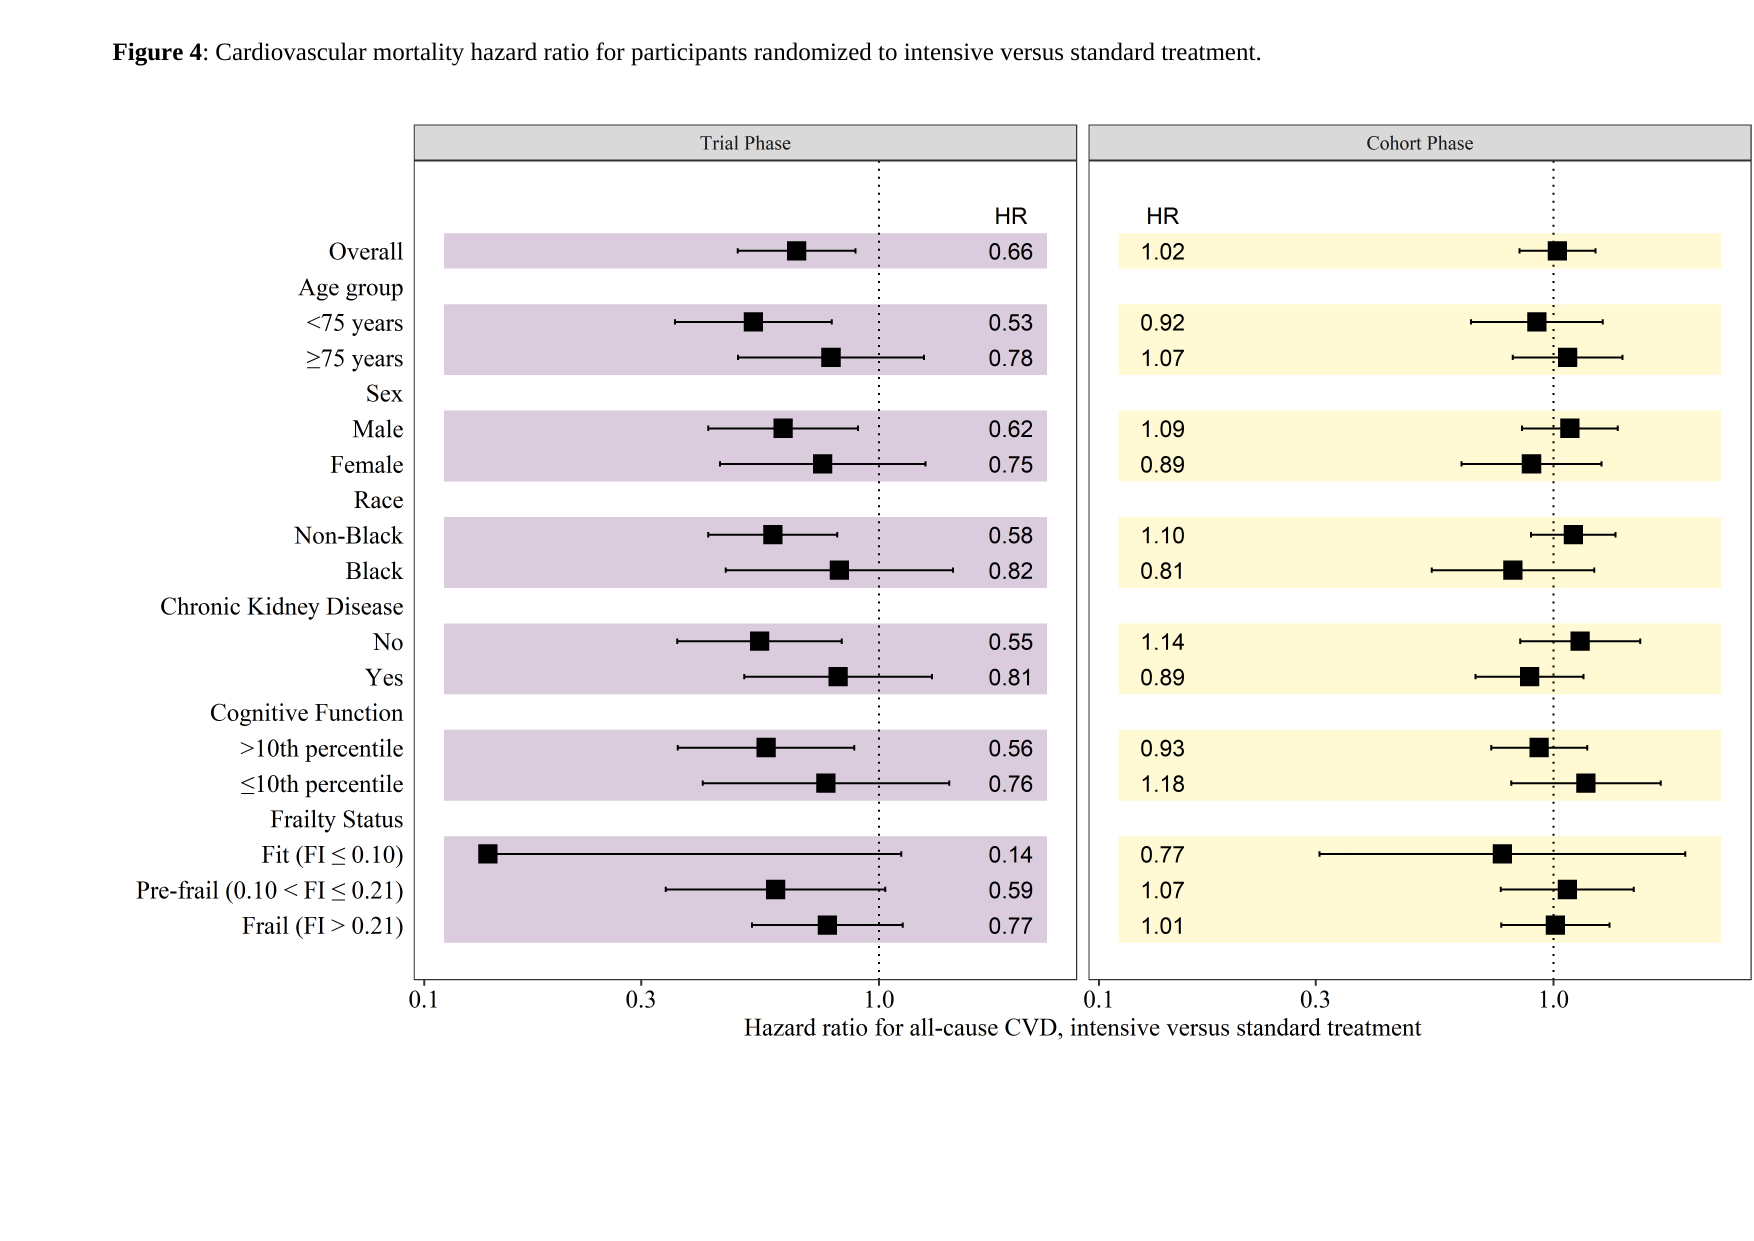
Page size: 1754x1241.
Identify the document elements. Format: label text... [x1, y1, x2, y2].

picture [112, 113, 1754, 1052]
text Figure 4: Cardiovascular mortality hazard ratio for participants randomized to intensive versus standard treatment. [112, 37, 1716, 66]
